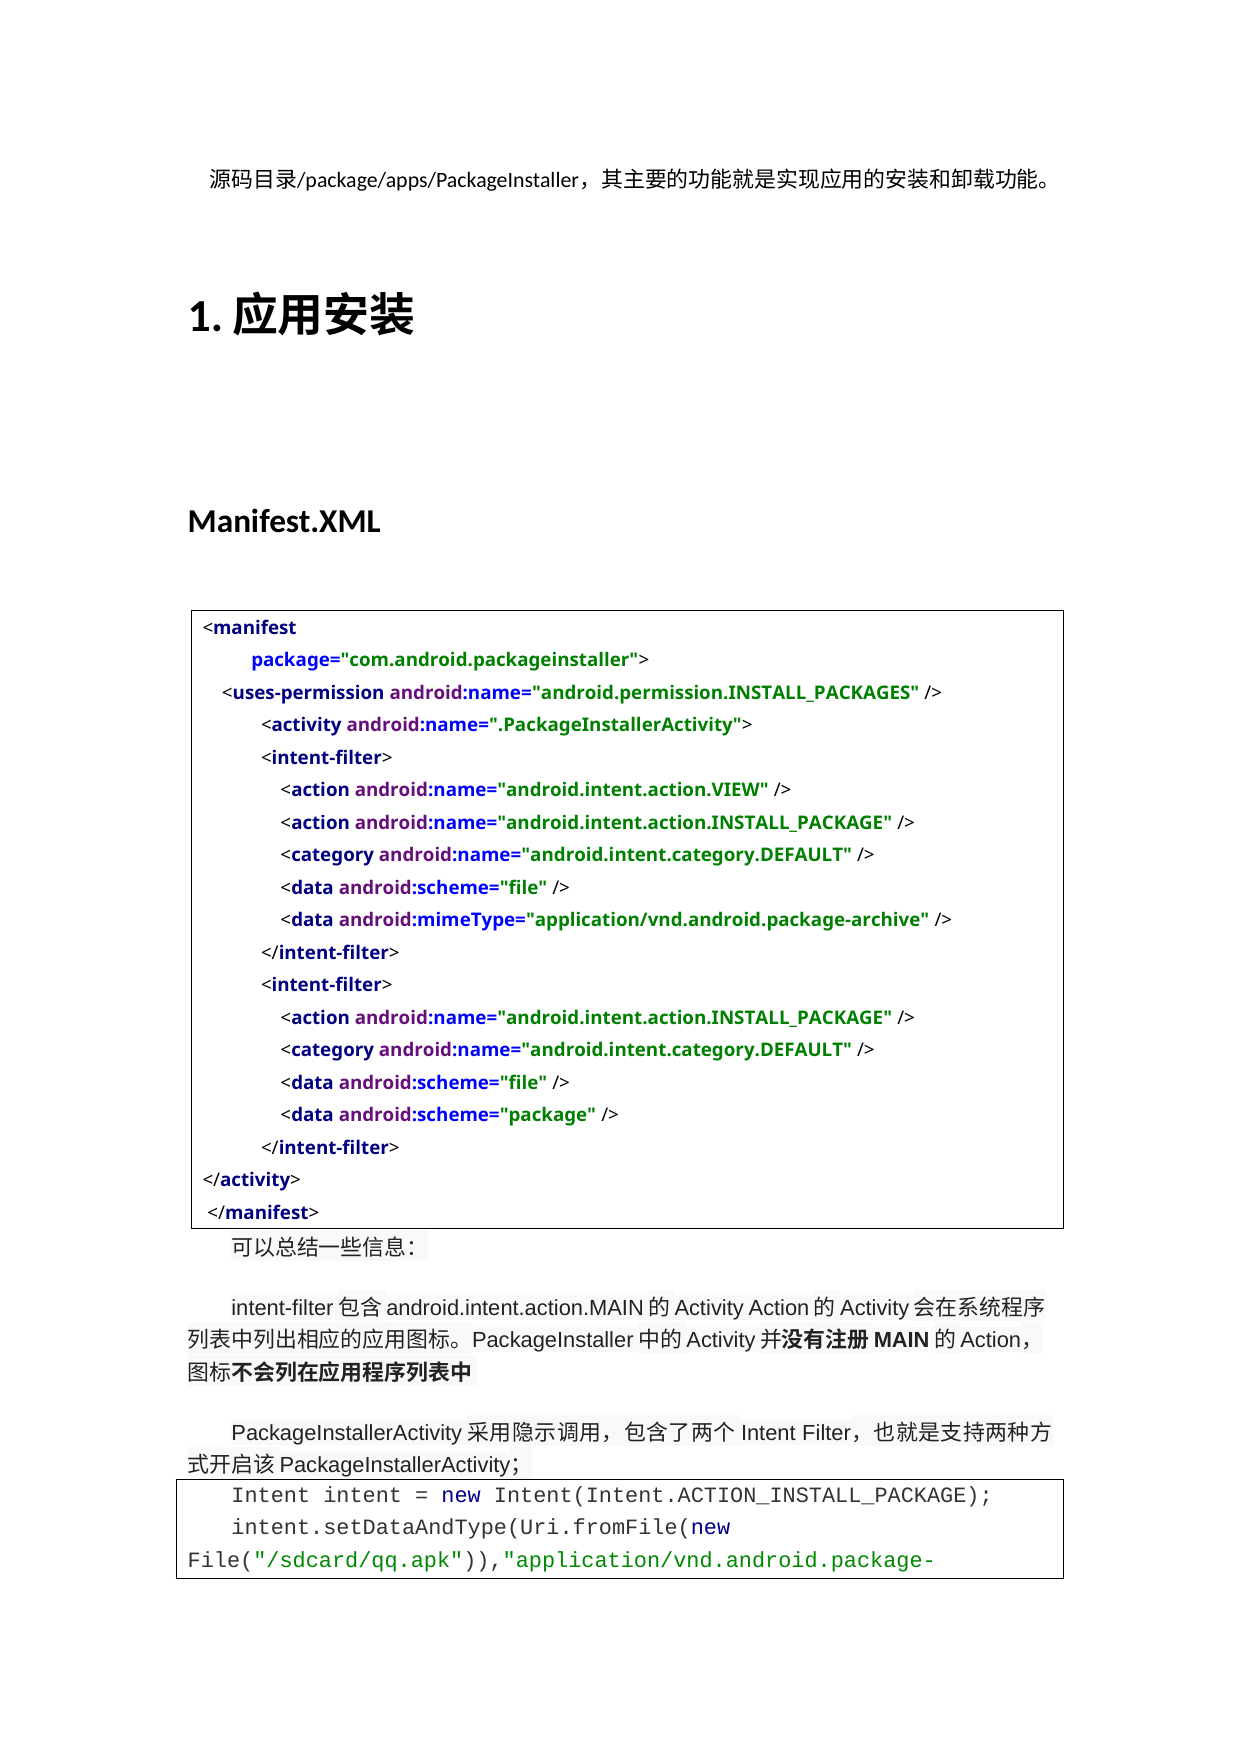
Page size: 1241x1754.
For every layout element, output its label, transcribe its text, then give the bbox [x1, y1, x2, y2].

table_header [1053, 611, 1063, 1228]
text 源码目录/package/apps/PackageInstaller，其主要的功能就是实现应用的安装和卸载功能。 [187, 162, 1053, 194]
list intent-filter包含android.intent.action.MAIN的Activity Action的Activity会在系统程序列表中列出相应的应用图标。PackageInstaller中的Activity并没有注册MAIN的Action，图标不会列在应用程序列表中 [187, 1289, 1053, 1387]
list PackageInstallerActivity采用隐示调用，包含了两个Intent Filter，也就是支持两种方式开启该PackageInstallerActivity； [187, 1414, 1053, 1479]
list 可以总结一些信息： [187, 1229, 1053, 1262]
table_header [177, 1480, 1063, 1578]
subtitle 应用安装 [187, 262, 1053, 360]
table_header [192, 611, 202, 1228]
subtitle Manifest.XML [187, 488, 1053, 553]
